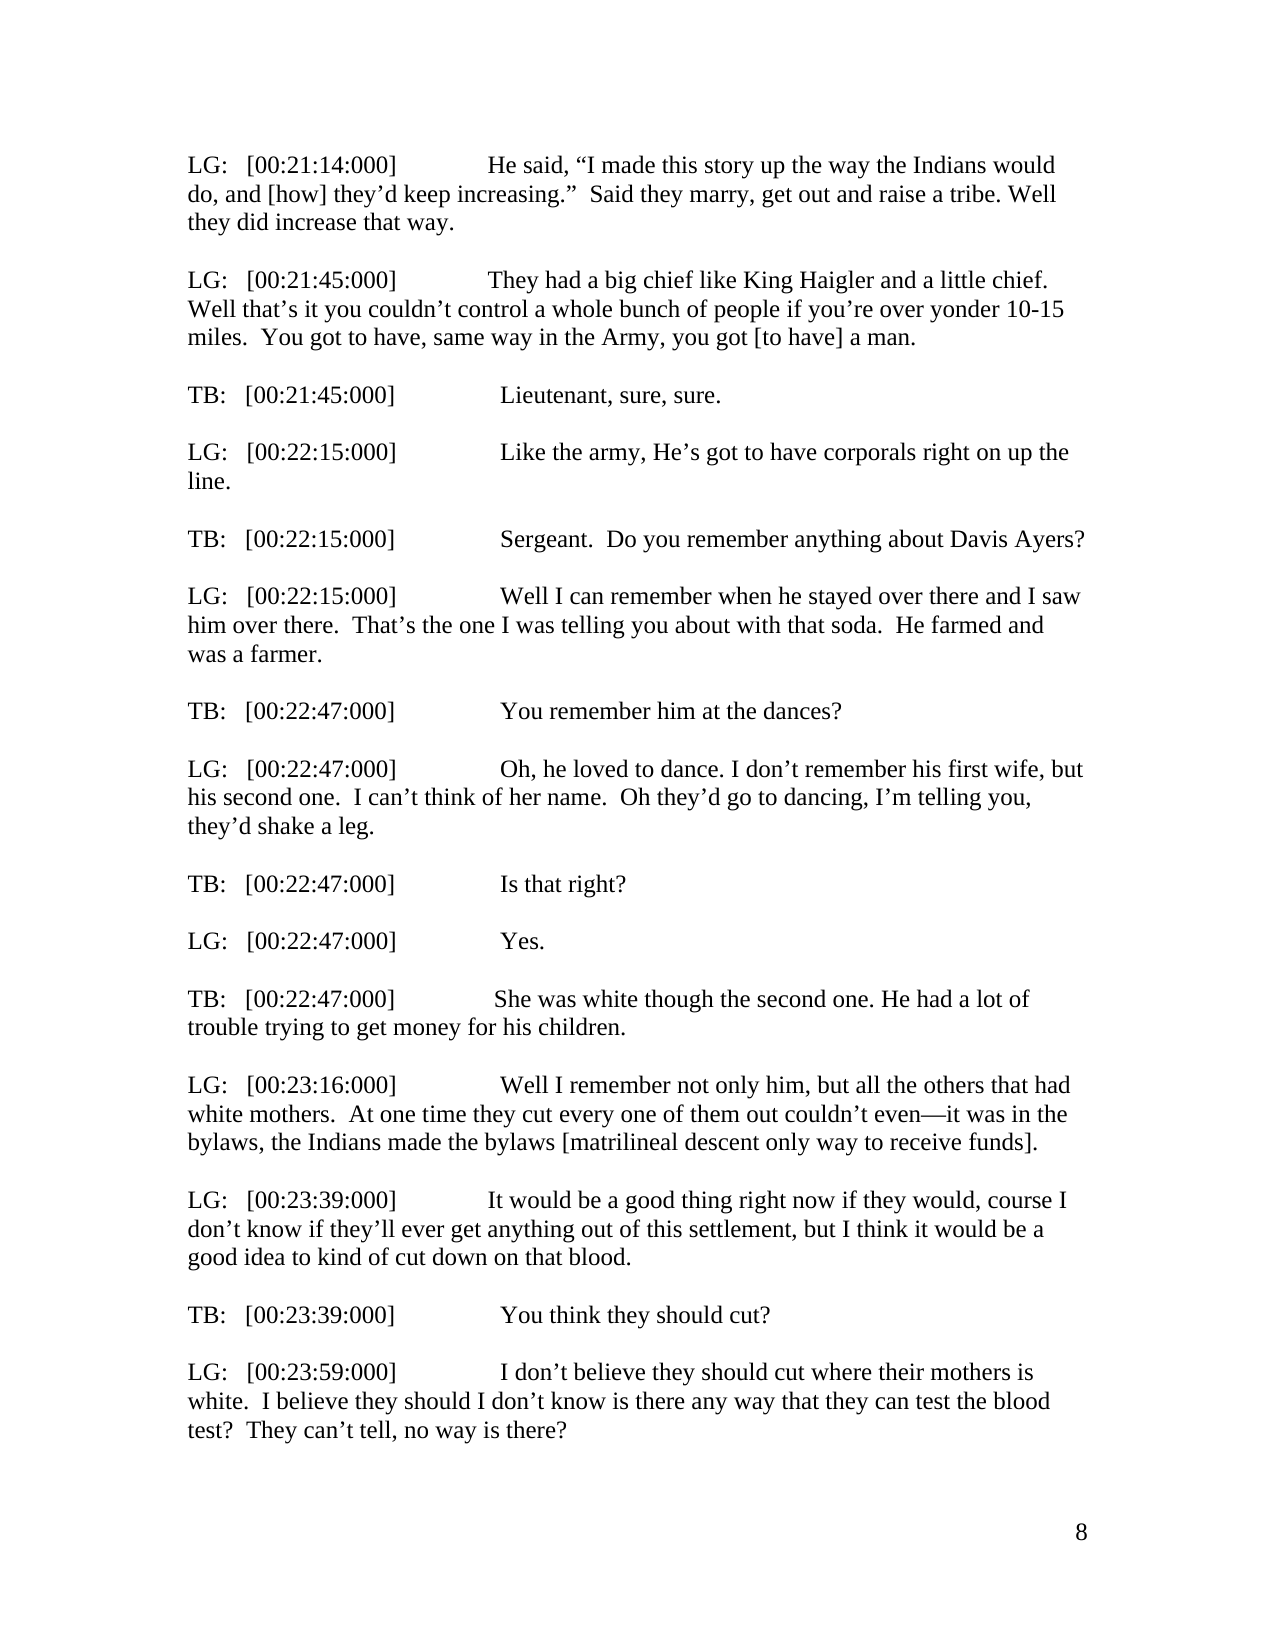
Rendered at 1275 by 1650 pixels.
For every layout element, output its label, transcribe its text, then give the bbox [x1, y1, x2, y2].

text LG: [00:22:15:000] Like the army, He’s got to have corporals right on up the line. [187, 437, 1087, 495]
text LG: [00:23:16:000] Well I remember not only him, but all the others that had white mothers. At one time they cut every one of them out couldn’t even—it was in the bylaws, the Indians made the bylaws [matrilineal descent only way to receive funds]. [187, 1070, 1087, 1156]
text LG: [00:21:45:000] They had a big chief like King Haigler and a little chief. Well that’s it you couldn’t control a whole bunch of people if you’re over yonder 10-15 miles. You got to have, same way in the Army, you got [to have] a man. [187, 265, 1087, 351]
text LG: [00:23:39:000] It would be a good thing right now if they would, course I don’t know if they’ll ever get anything out of this settlement, but I think it would be a good idea to kind of cut down on that blood. [187, 1185, 1087, 1271]
text LG: [00:22:47:000] Yes. [187, 926, 1087, 955]
text TB: [00:21:45:000] Lieutenant, sure, sure. [187, 380, 1087, 409]
text TB: [00:22:15:000] Sergeant. Do you remember anything about Davis Ayers? [187, 524, 1087, 552]
text LG: [00:22:47:000] Oh, he loved to dance. I don’t remember his first wife, but his second one. I can’t think of her name. Oh they’d go to dancing, I’m telling you, they’d shake a leg. [187, 754, 1087, 840]
text LG: [00:22:15:000] Well I can remember when he stayed over there and I saw him over there. That’s the one I was telling you about with that soda. He farmed and was a farmer. [187, 581, 1087, 667]
text LG: [00:21:14:000] He said, “I made this story up the way the Indians would do, and [how] they’d keep increasing.” Said they marry, get out and raise a tribe. Well they did increase that way. [187, 150, 1087, 236]
text TB: [00:22:47:000] Is that right? [187, 869, 1087, 897]
text TB: [00:23:39:000] You think they should cut? [187, 1300, 1087, 1329]
text TB: [00:22:47:000] You remember him at the dances? [187, 696, 1087, 725]
text TB: [00:22:47:000] She was white though the second one. He had a lot of trouble trying to get money for his children. [187, 984, 1087, 1041]
text LG: [00:23:59:000] I don’t believe they should cut where their mothers is white. I believe they should I don’t know is there any way that they can test the blood test? They can’t tell, no way is there? [187, 1357, 1087, 1444]
